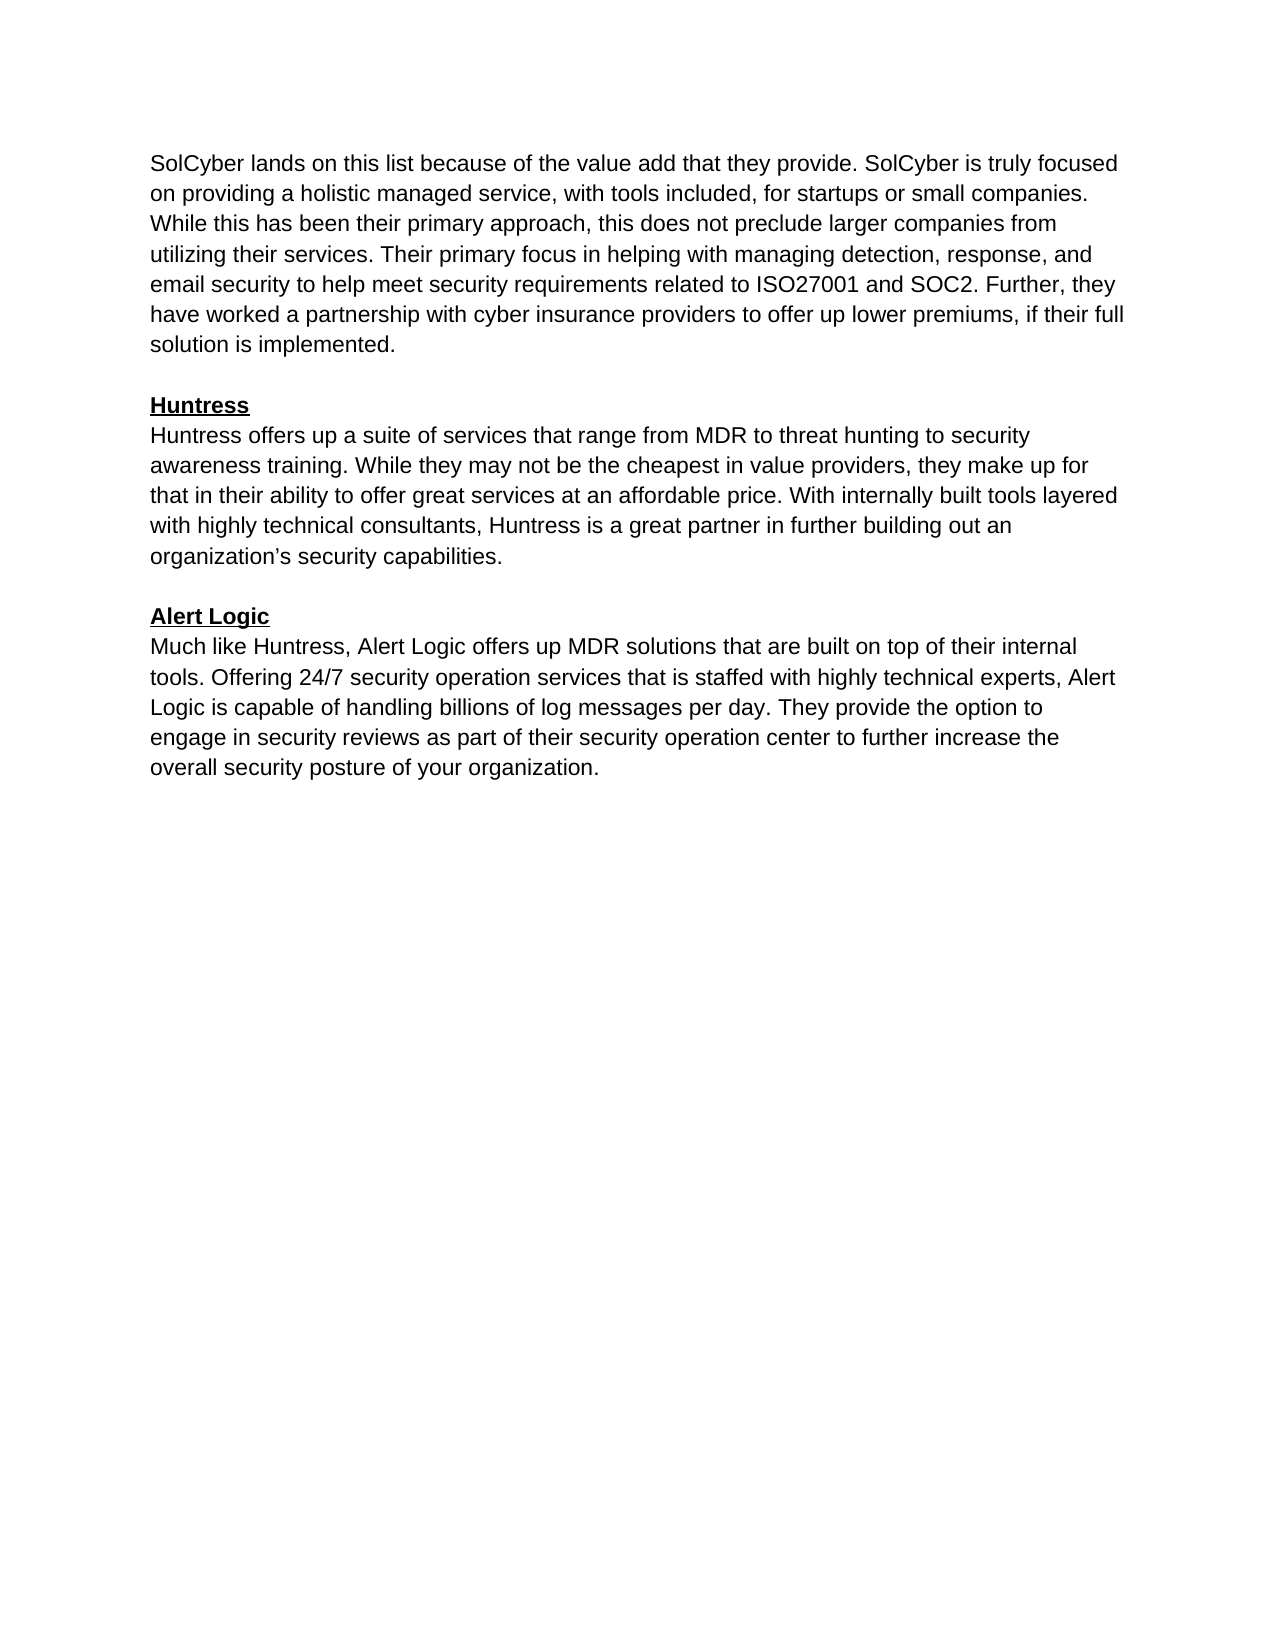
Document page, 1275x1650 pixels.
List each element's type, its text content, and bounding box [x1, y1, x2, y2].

text SolCyber lands on this list because of the value add that they provide. SolCyber is truly focused on providing a holistic managed service, with tools included, for startups or small companies. While this has been their primary approach, this does not preclude larger companies from utilizing their services. Their primary focus in helping with managing detection, response, and email security to help meet security requirements related to ISO27001 and SOC2. Further, they have worked a partnership with cyber insurance providers to offer up lower premiums, if their full solution is implemented. [150, 150, 1125, 358]
text Huntress offers up a suite of services that range from MDR to threat hunting to security awareness training. While they may not be the cheapest in value providers, they make up for that in their ability to offer great services at an affordable price. With internally built tools layered with highly technical consultants, Huntress is a great partner in further building out an organization’s security capabilities. [150, 422, 1125, 569]
text Huntress [150, 392, 1125, 418]
text Much like Huntress, Alert Logic offers up MDR solutions that are built on top of their internal tools. Offering 24/7 security operation services that is staffed with highly technical experts, Alert Logic is capable of handling billions of log messages per day. They provide the option to engage in security reviews as part of their security operation center to further increase the overall security posture of your organization. [150, 633, 1125, 781]
text Alert Logic [150, 603, 1125, 629]
